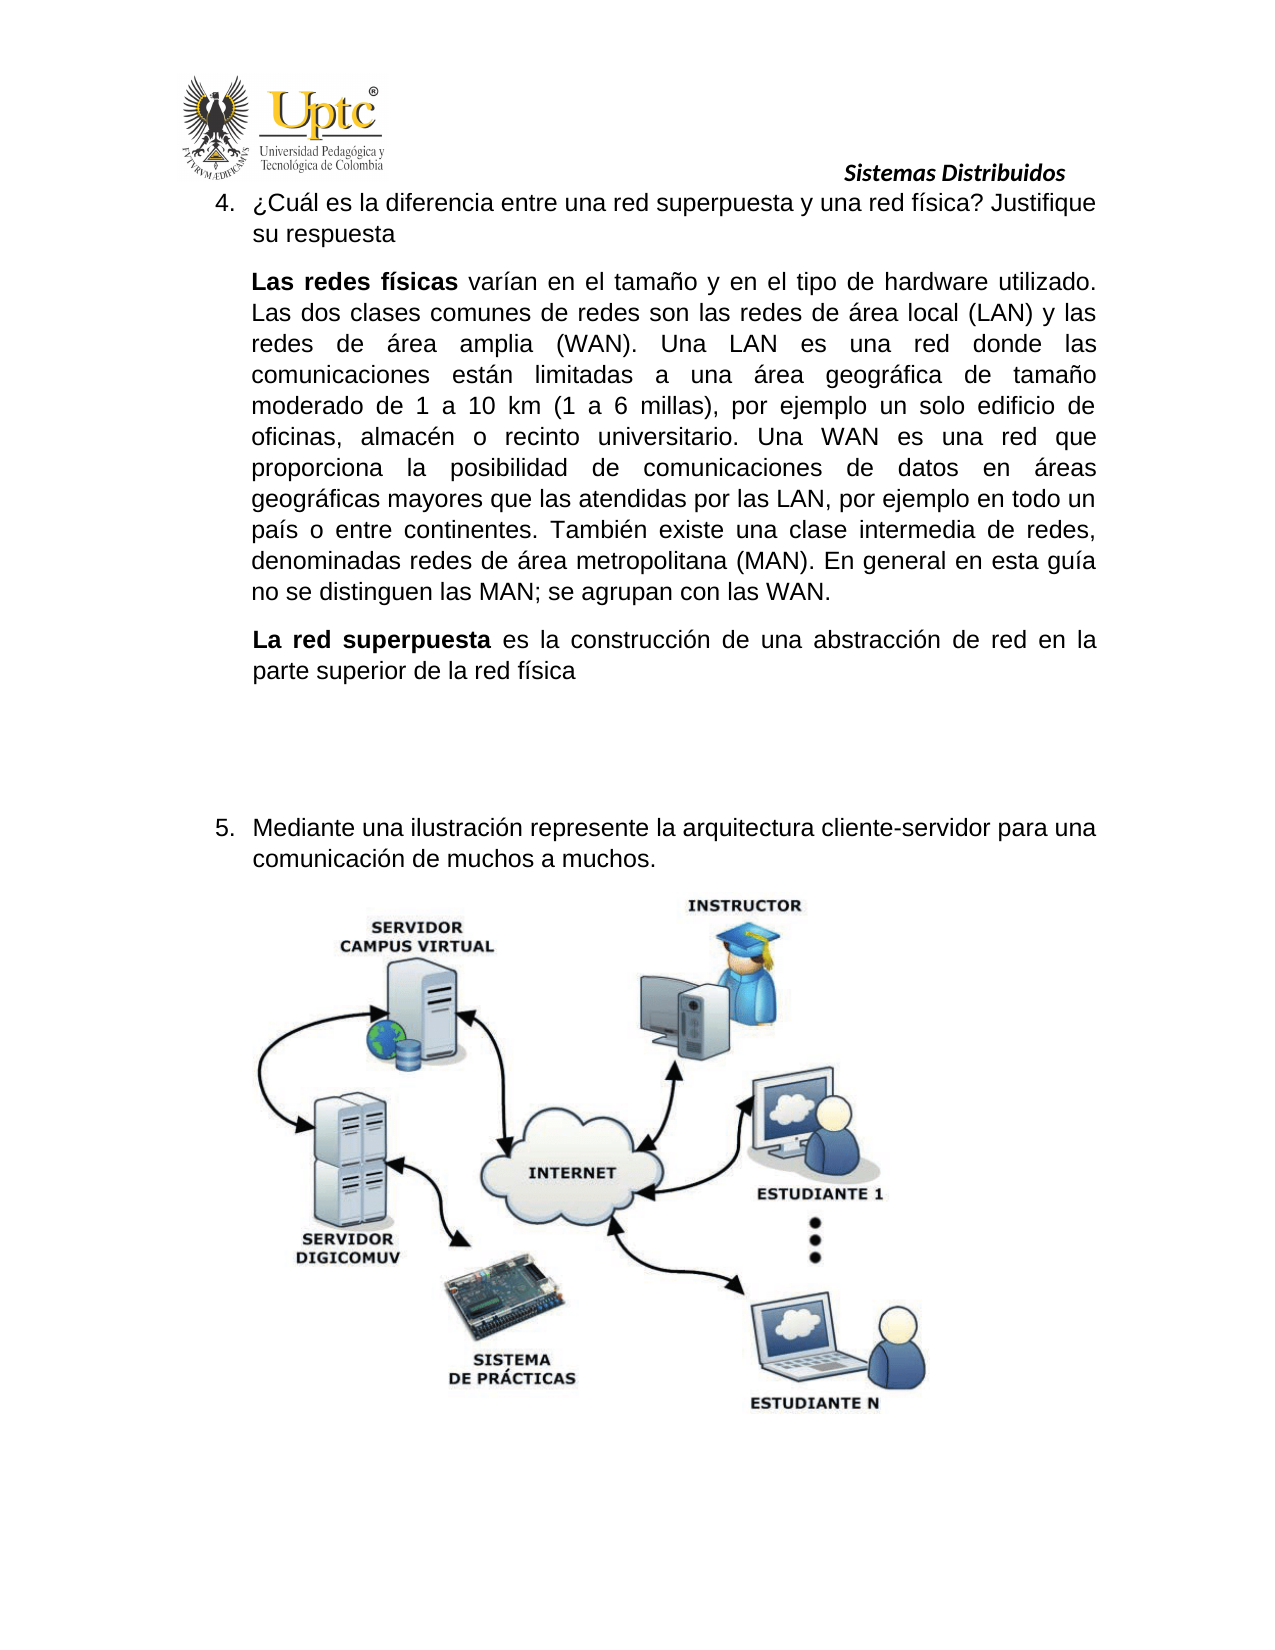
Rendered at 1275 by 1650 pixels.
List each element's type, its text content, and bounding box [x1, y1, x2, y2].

picture [177, 73, 389, 182]
text Las redes físicas varían en el tamaño y en el tipo de hardware utilizado. Las dos clases comunes de redes son las redes de área local (LAN) y las redes de área amplia (WAN). Una LAN es una red donde las comunicaciones están limitadas a una área geográfica de tamaño moderado de 1 a 10 km (1 a 6 millas), por ejemplo un solo edificio de oficinas, almacén o recinto universitario. Una WAN es una red que proporciona la posibilidad de comunicaciones de datos en áreas geográficas mayores que las atendidas por las LAN, por ejemplo en todo un país o entre continentes. También existe una clase intermedia de redes, denominadas redes de área metropolitana (MAN). En general en esta guía no se distinguen las MAN; se agrupan con las WAN. [251, 267, 1098, 606]
list ¿Cuál es la diferencia entre una red superpuesta y una red física? Justifique su respuesta [215, 188, 1098, 248]
list Mediante una ilustración represente la arquitectura cliente-servidor para una comunicación de muchos a muchos. [215, 813, 1098, 873]
list La red superpuesta es la construcción de una abstracción de red en la parte superior de la red física [252, 625, 1098, 684]
picture [252, 892, 930, 1417]
